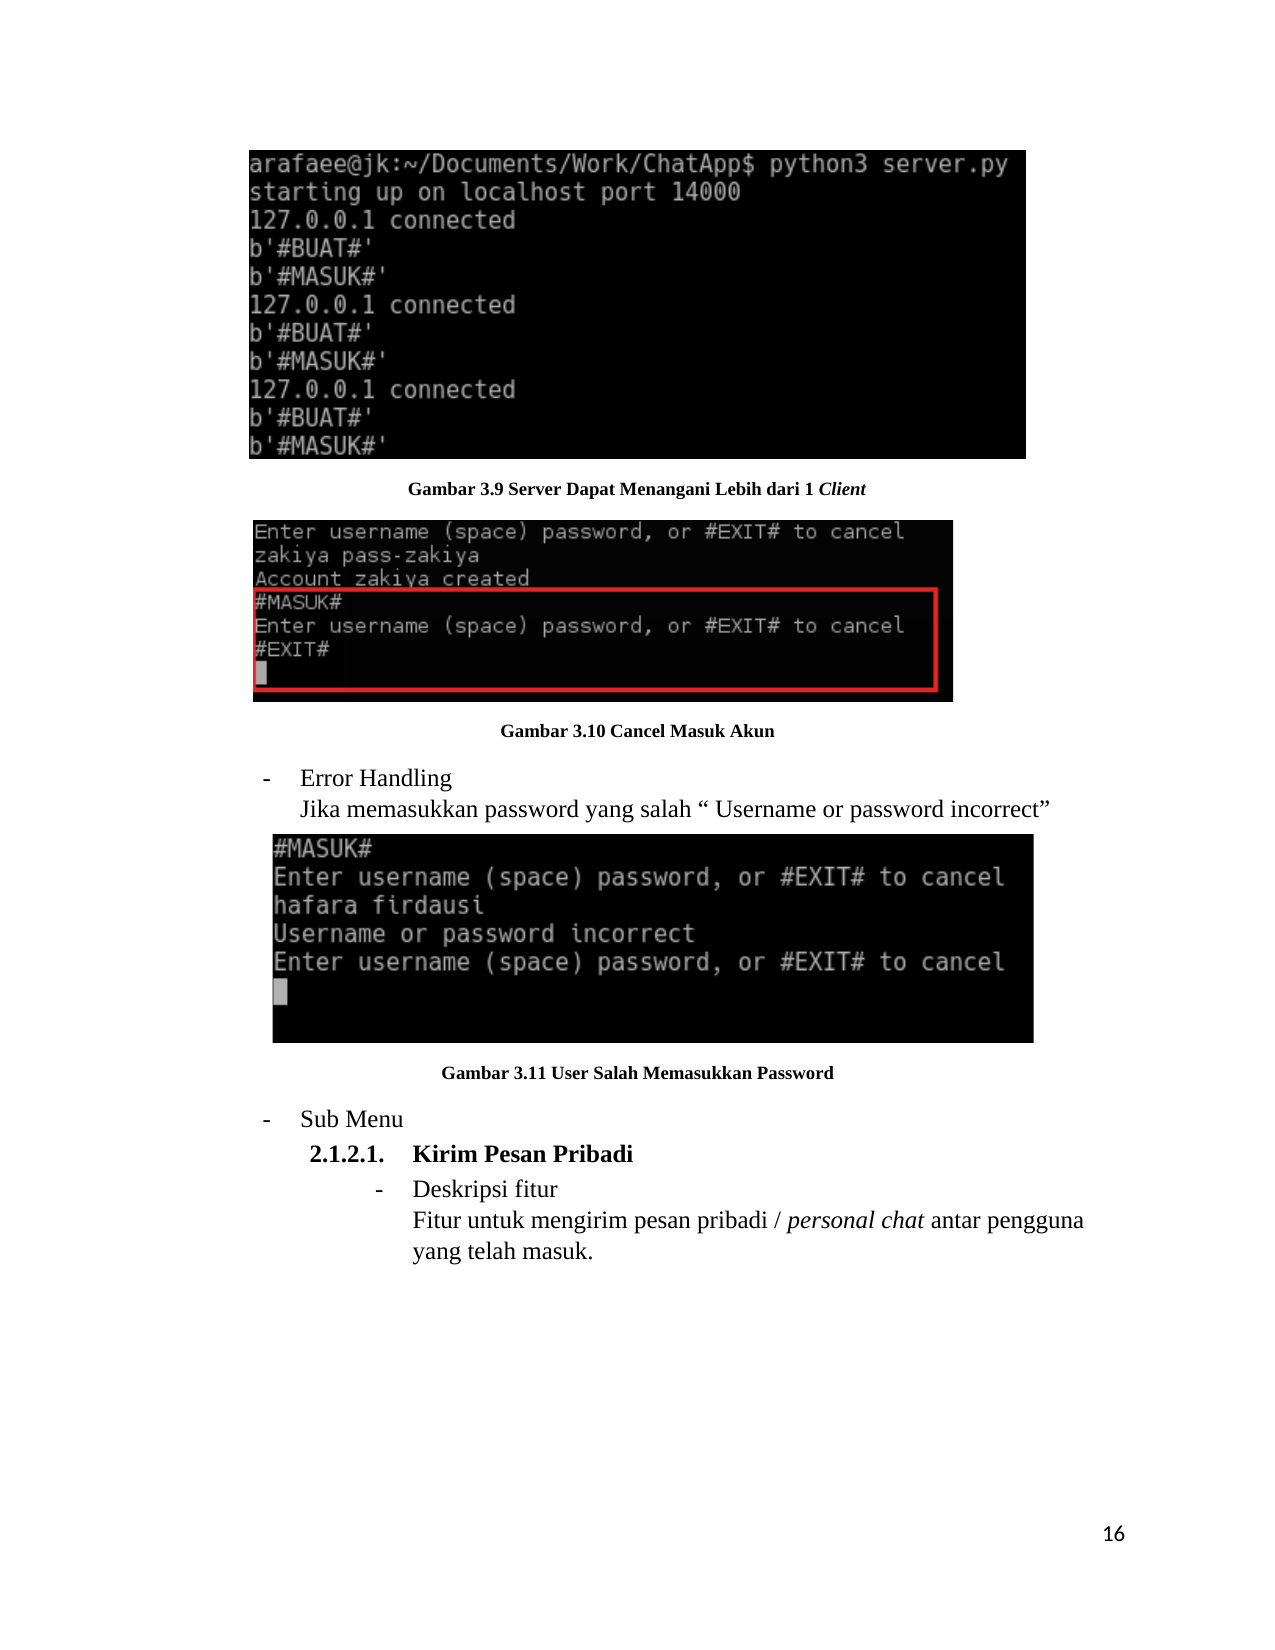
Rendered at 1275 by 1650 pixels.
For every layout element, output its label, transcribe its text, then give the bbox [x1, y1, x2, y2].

picture [272, 834, 1034, 1043]
list Fitur untuk mengirim pesan pribadi / personal chat antar pengguna yang telah masuk. [412, 1205, 1125, 1265]
subtitle Deskripsi fitur [375, 1174, 1125, 1203]
subtitle Error Handling [262, 763, 1125, 791]
subtitle Sub Menu [262, 1104, 1125, 1133]
picture [253, 520, 954, 702]
list Jika memasukkan password yang salah “ Username or password incorrect” [300, 794, 1125, 822]
picture [249, 150, 1026, 459]
subtitle Kirim Pesan Pribadi [309, 1139, 1125, 1168]
